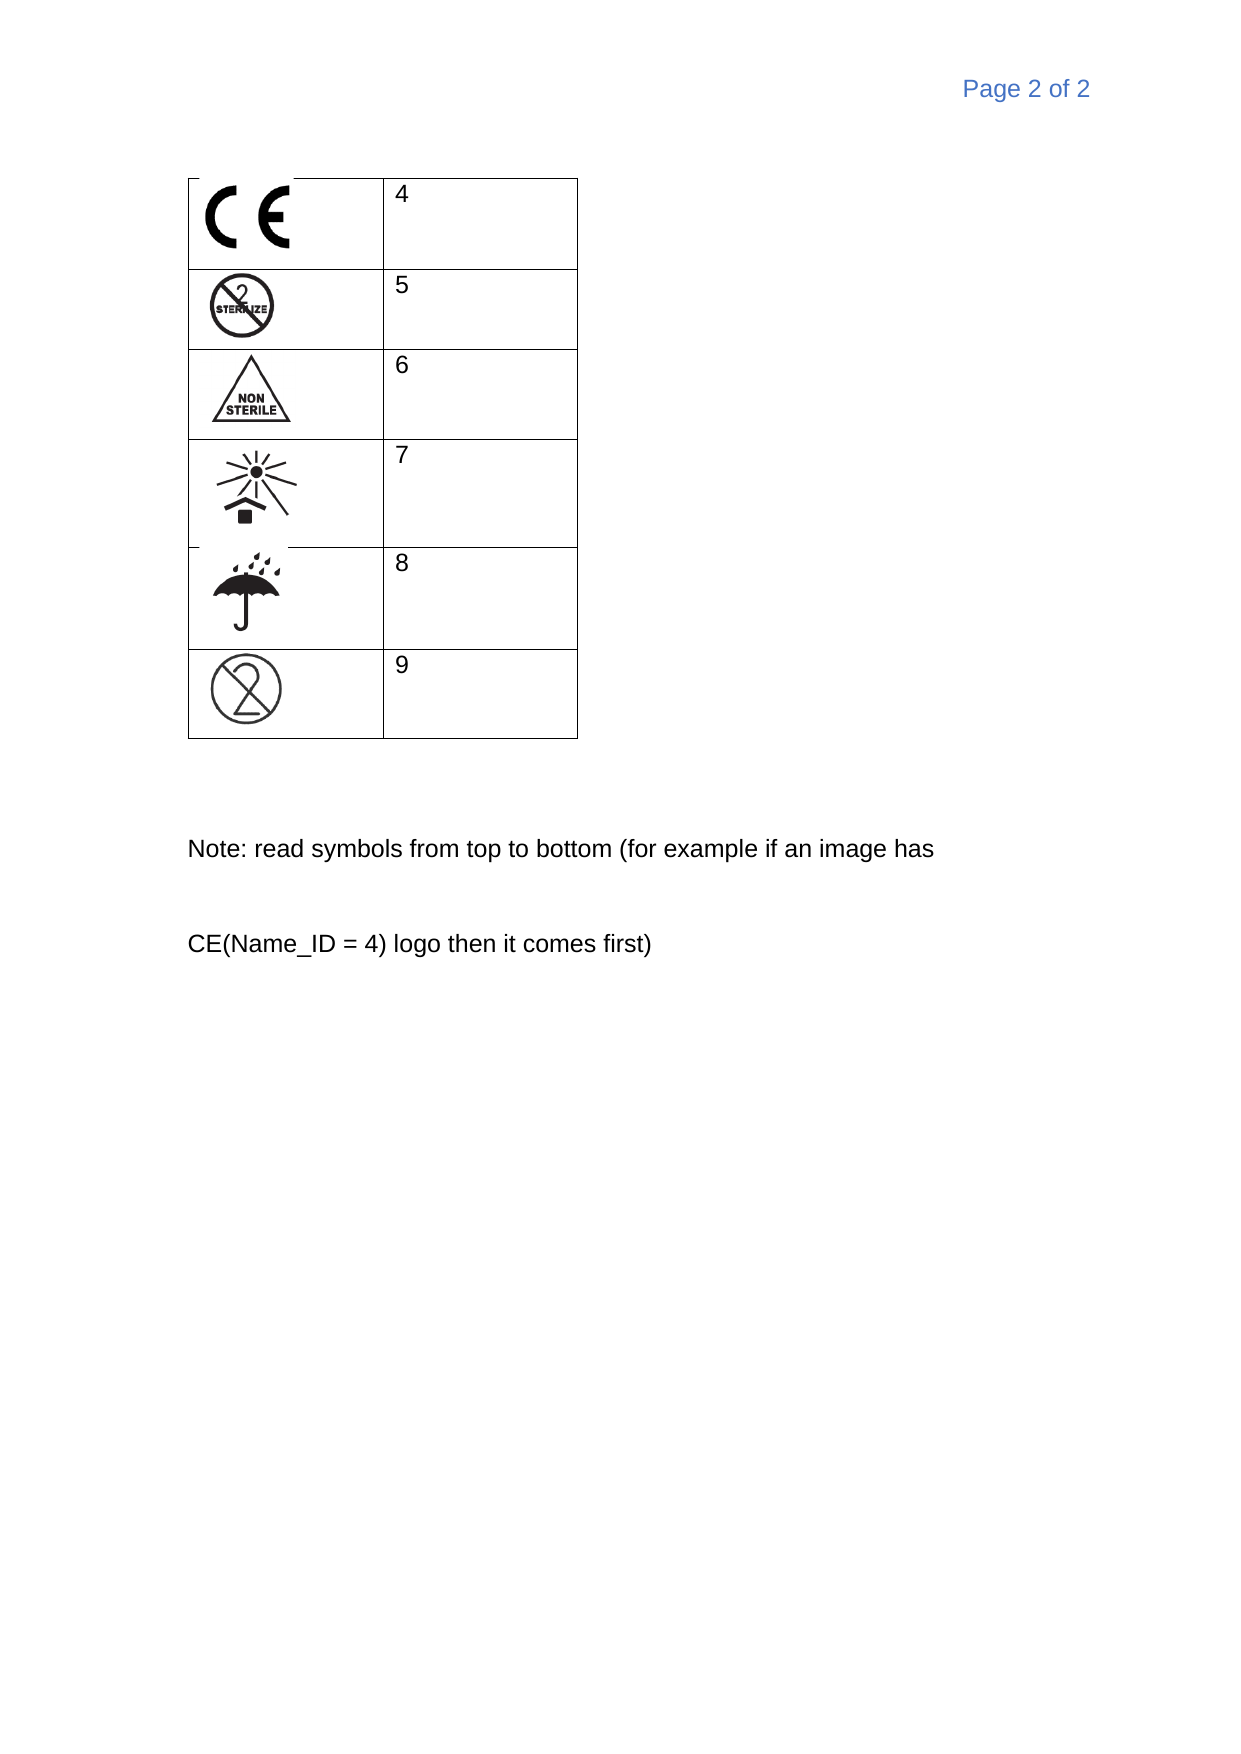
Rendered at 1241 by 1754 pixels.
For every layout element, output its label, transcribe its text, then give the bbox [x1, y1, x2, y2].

table_cell 4 [384, 179, 577, 269]
table_cell 6 [384, 350, 577, 439]
picture [199, 440, 303, 534]
text Note: read symbols from top to bottom (for example if an image has [187, 834, 1090, 863]
table_cell [189, 650, 383, 738]
picture [199, 650, 286, 728]
table_cell [189, 440, 383, 547]
table_cell [189, 270, 383, 349]
text CE(Name_ID = 4) logo then it comes first) [187, 929, 1090, 958]
table_cell [189, 179, 383, 269]
table_cell 9 [384, 650, 577, 738]
table_cell 7 [384, 440, 577, 547]
table_cell 5 [384, 270, 577, 349]
picture [199, 270, 279, 340]
table_cell 8 [384, 548, 577, 649]
picture [199, 178, 294, 258]
picture [199, 350, 296, 428]
table_cell [189, 548, 383, 649]
table_cell [189, 350, 383, 439]
picture [199, 547, 288, 637]
